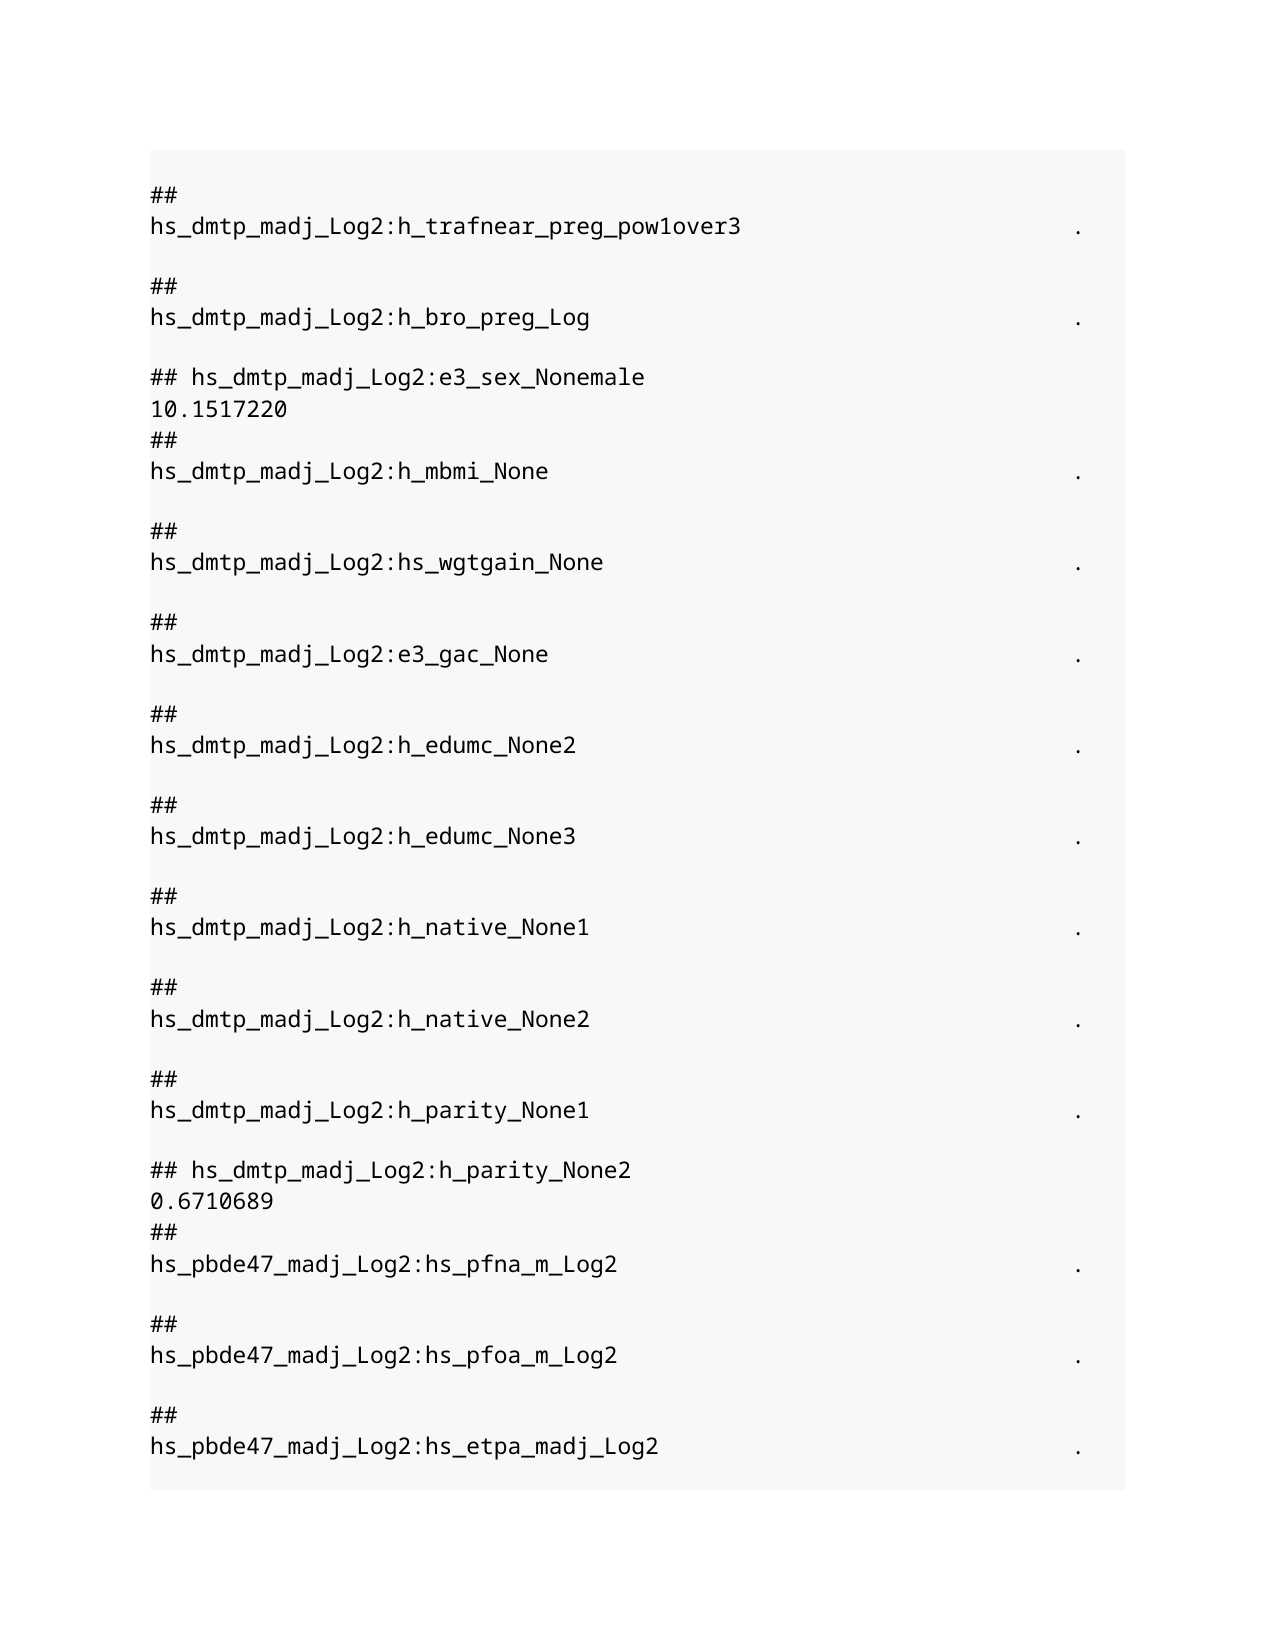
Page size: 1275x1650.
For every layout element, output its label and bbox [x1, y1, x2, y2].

text [150, 150, 1125, 1490]
